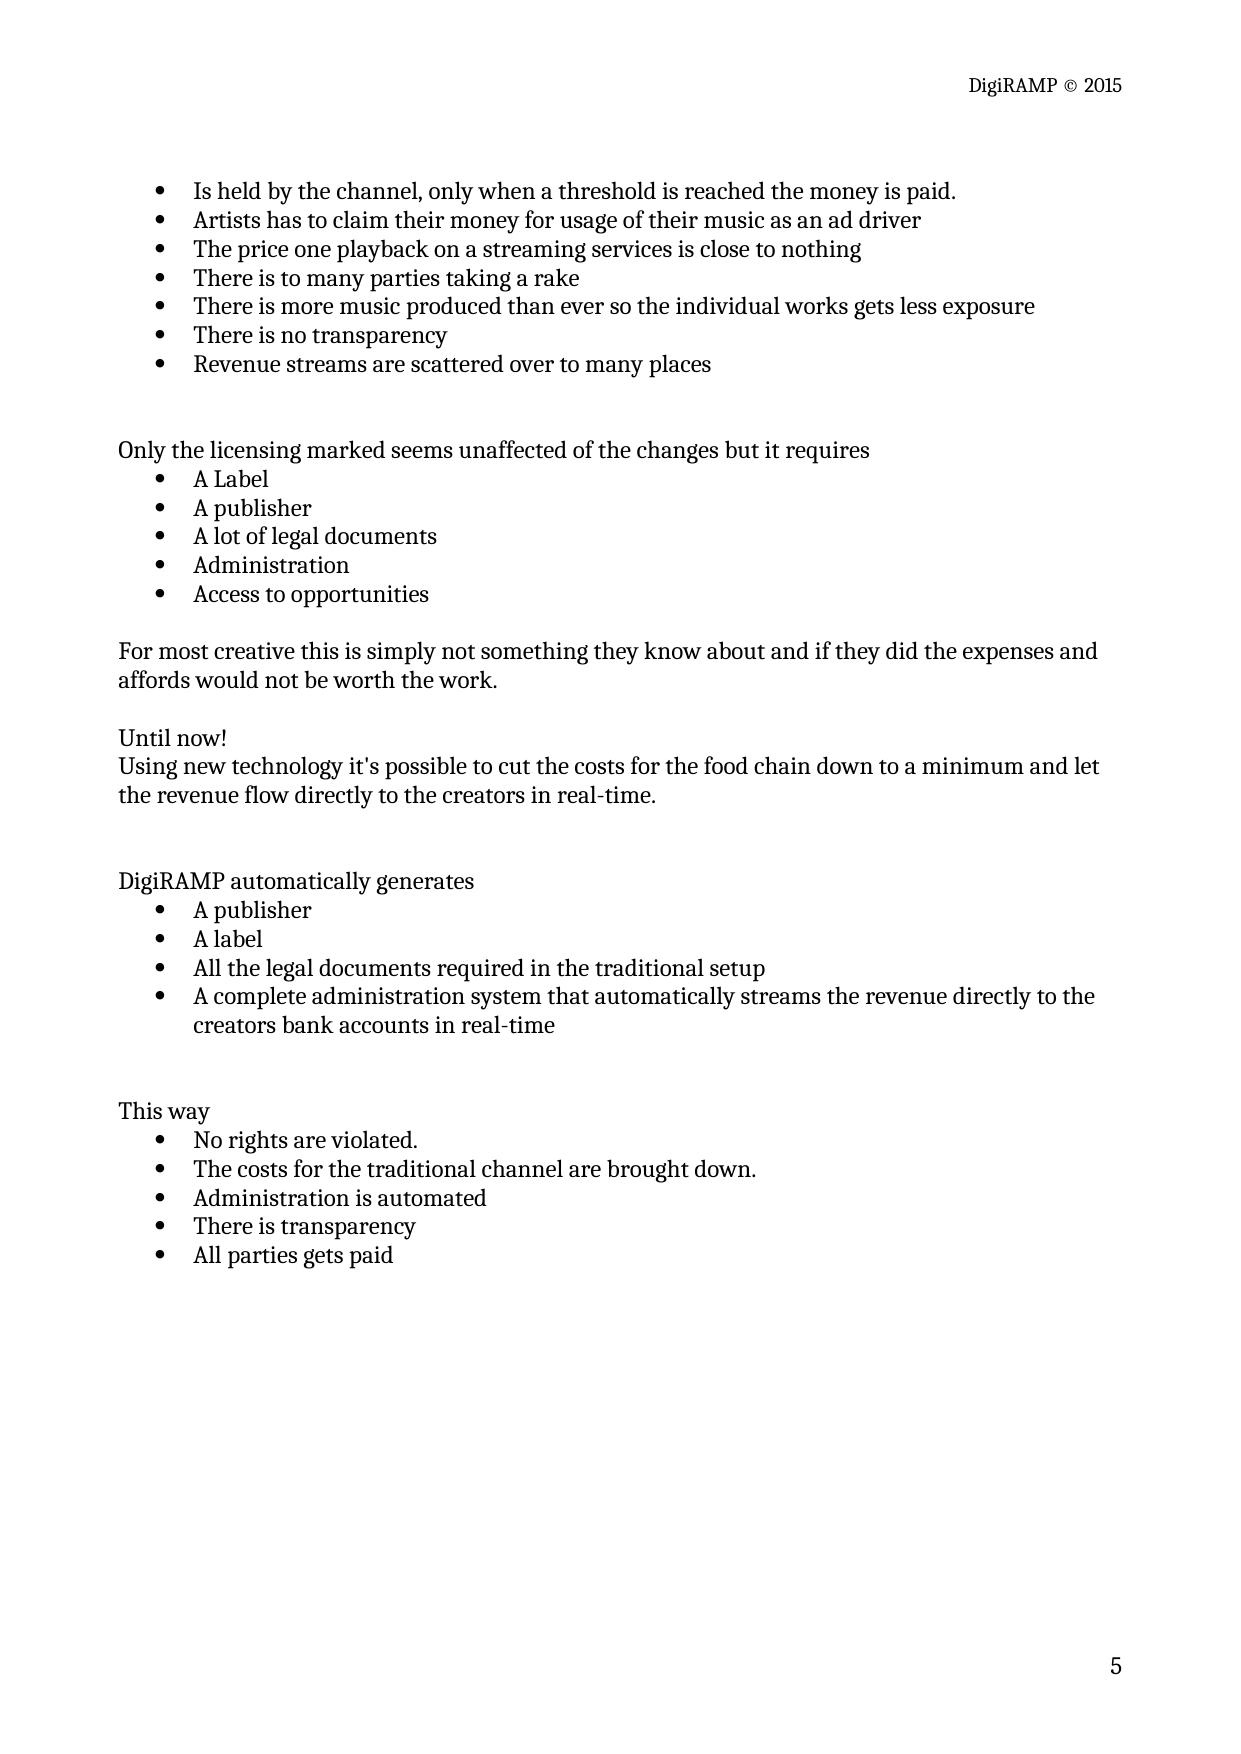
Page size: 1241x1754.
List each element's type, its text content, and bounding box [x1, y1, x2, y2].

list There is to many parties taking a rake [156, 263, 1122, 292]
text Until now! [118, 723, 1122, 752]
list A Label [156, 465, 1122, 493]
list There is transparency [156, 1212, 1122, 1241]
list A lot of legal documents [156, 522, 1122, 551]
list Is held by the channel, only when a threshold is reached the money is paid. [156, 177, 1122, 206]
list Administration [156, 551, 1122, 580]
list There is no transparency [156, 321, 1122, 350]
text Using new technology it's possible to cut the costs for the food chain down to a minimum and let the revenue flow directly to the creators in real-time. [118, 752, 1122, 810]
text For most creative this is simply not something they know about and if they did the expenses and affords would not be worth the work. [118, 637, 1122, 695]
text DigiRAMP automatically generates [118, 867, 1122, 896]
list All the legal documents required in the traditional setup [156, 953, 1122, 982]
list A complete administration system that automatically streams the revenue directly to the creators bank accounts in real-time [156, 982, 1122, 1040]
list There is more music produced than ever so the individual works gets less exposure [156, 292, 1122, 321]
list No rights are violated. [156, 1126, 1122, 1155]
list A label [156, 925, 1122, 953]
list Revenue streams are scattered over to many places [156, 350, 1122, 378]
text Only the licensing marked seems unaffected of the changes but it requires [118, 436, 1122, 465]
text This way [118, 1097, 1122, 1126]
list Access to opportunities [156, 580, 1122, 608]
list Administration is automated [156, 1183, 1122, 1212]
list A publisher [156, 896, 1122, 925]
list Artists has to claim their money for usage of their music as an ad driver [156, 206, 1122, 235]
list All parties gets paid [156, 1241, 1122, 1270]
list The costs for the traditional channel are brought down. [156, 1155, 1122, 1183]
list A publisher [156, 493, 1122, 522]
list The price one playback on a streaming services is close to nothing [156, 235, 1122, 263]
